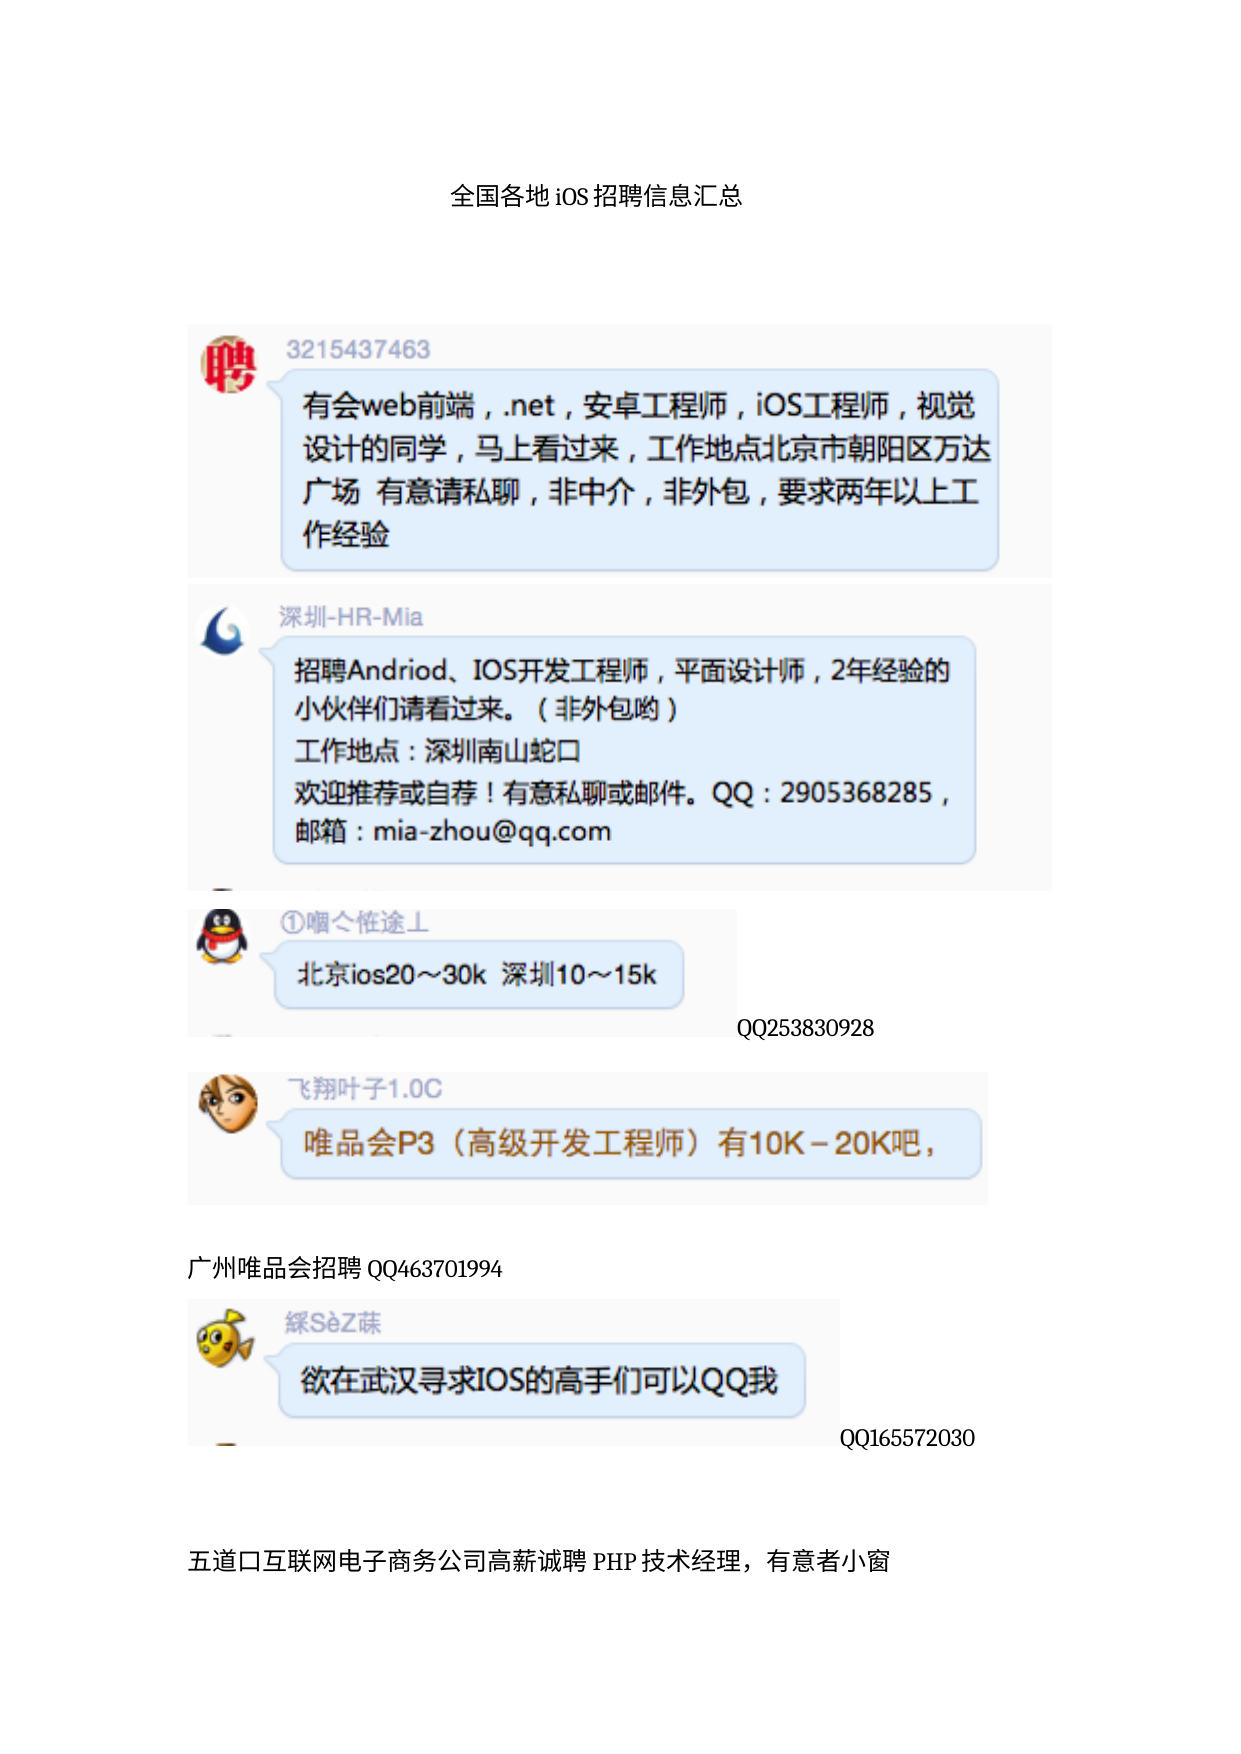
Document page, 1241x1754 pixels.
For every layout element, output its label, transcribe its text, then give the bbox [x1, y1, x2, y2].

picture [187, 324, 1053, 578]
text 全国各地iOS招聘信息汇总 [187, 162, 1053, 227]
picture [187, 909, 737, 1037]
text 五道口互联网电子商务公司高薪诚聘PHP技术经理，有意者小窗 [187, 1527, 1053, 1592]
text 广州唯品会招聘QQ463701994 [187, 1234, 1053, 1299]
picture [187, 1072, 989, 1205]
picture [187, 584, 1053, 891]
picture [187, 1299, 840, 1446]
